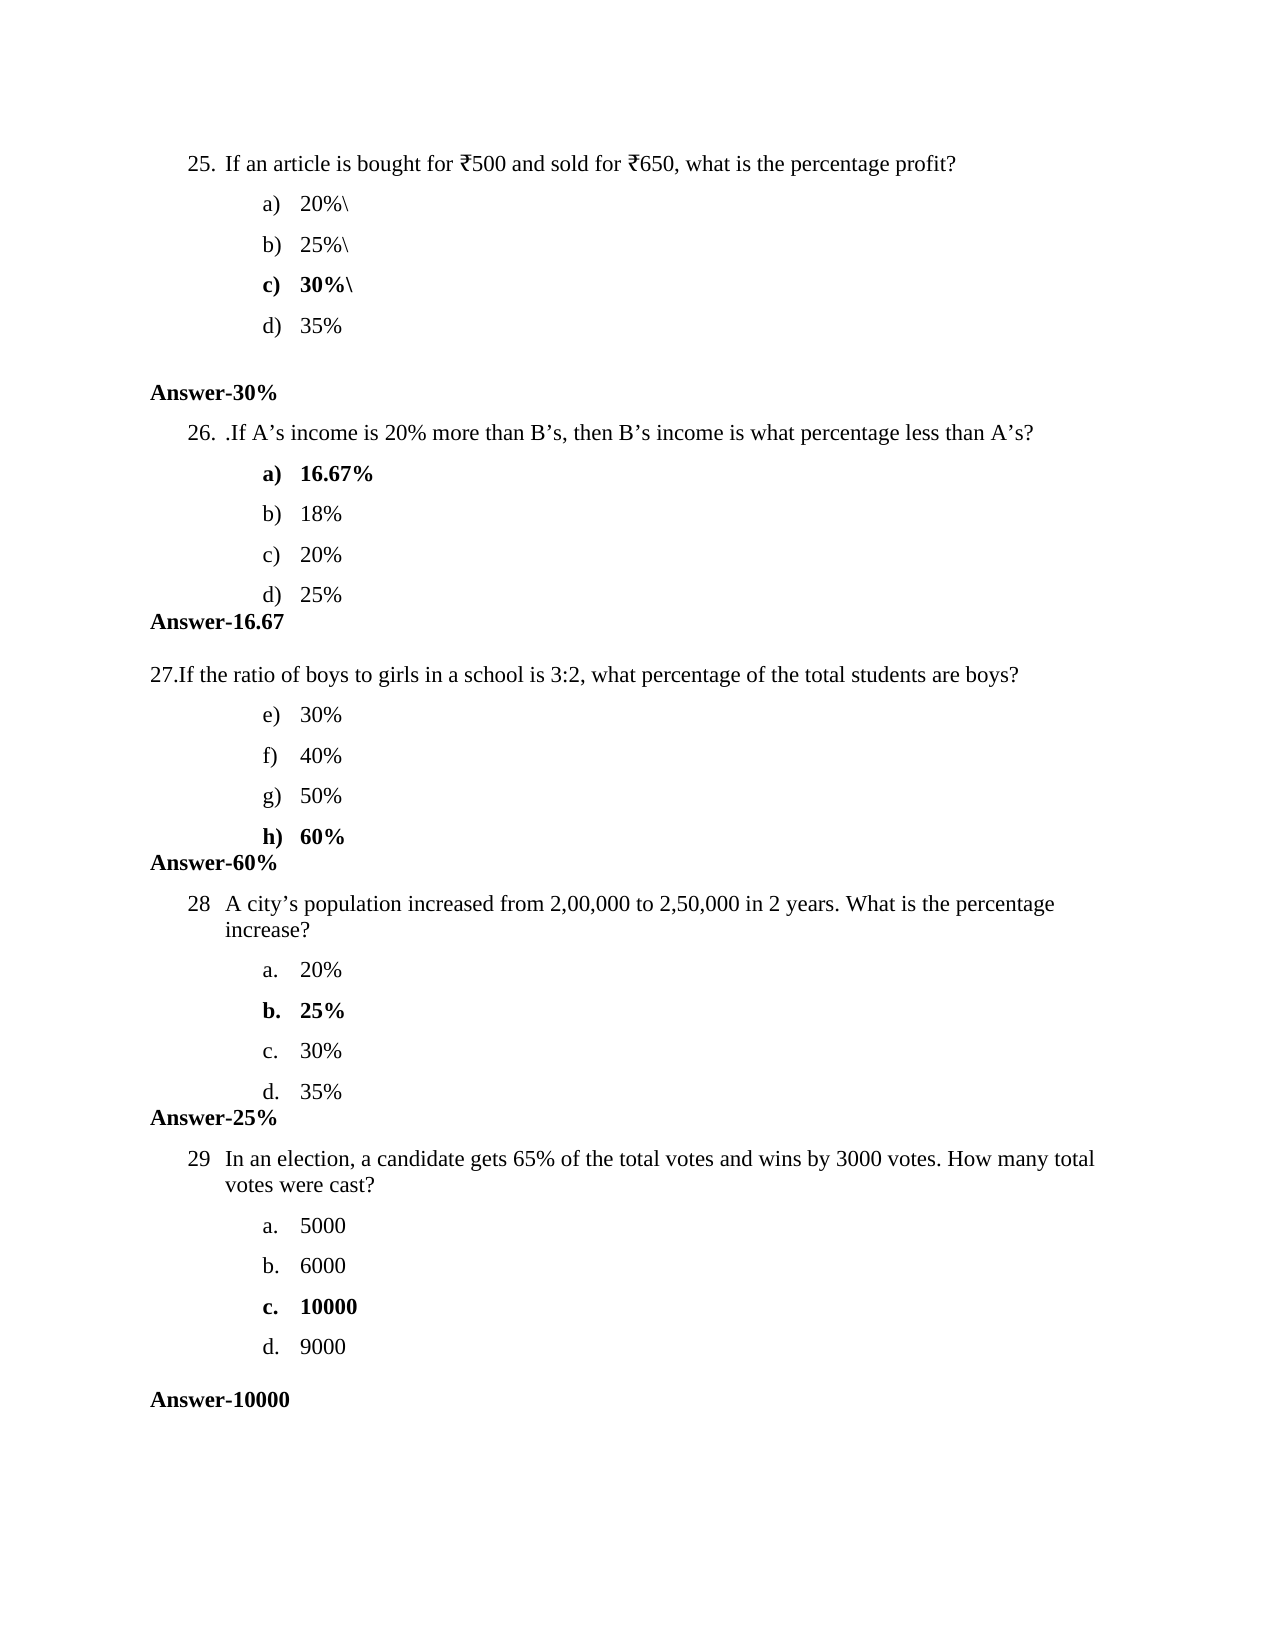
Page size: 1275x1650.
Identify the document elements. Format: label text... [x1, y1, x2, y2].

list 16.67% [262, 460, 1125, 486]
list 18% [262, 501, 1125, 527]
text Answer-25% [150, 1104, 1125, 1131]
list 10000 [262, 1293, 1125, 1319]
list In an election, a candidate gets 65% of the total votes and wins by 3000 votes. How many total votes were cast? [187, 1145, 1125, 1198]
list 20% [262, 956, 1125, 983]
list 25% [262, 997, 1125, 1023]
text Answer-30% [150, 379, 1125, 405]
list 35% [262, 312, 1125, 338]
list 35% [262, 1078, 1125, 1104]
list If an article is bought for ₹500 and sold for ₹650, what is the percentage profit? [187, 150, 1125, 176]
list 40% [262, 742, 1125, 768]
list 25%\ [262, 231, 1125, 257]
list A city’s population increased from 2,00,000 to 2,50,000 in 2 years. What is the percentage increase? [187, 889, 1125, 942]
text 27.If the ratio of boys to girls in a school is 3:2, what percentage of the total students are boys? [150, 661, 1125, 687]
list 50% [262, 782, 1125, 808]
list 60% [262, 823, 1125, 849]
text Answer-10000 [150, 1386, 1125, 1412]
list 20%\ [262, 191, 1125, 217]
text Answer-60% [150, 849, 1125, 875]
text Answer-16.67 [150, 608, 1125, 634]
list 30%\ [262, 272, 1125, 298]
list 20% [262, 541, 1125, 567]
list 9000 [262, 1333, 1125, 1360]
list .If A’s income is 20% more than B’s, then B’s income is what percentage less than A’s? [187, 419, 1125, 446]
list 30% [262, 1037, 1125, 1064]
list 25% [262, 582, 1125, 608]
list 30% [262, 701, 1125, 727]
list 6000 [262, 1252, 1125, 1279]
list 5000 [262, 1212, 1125, 1238]
